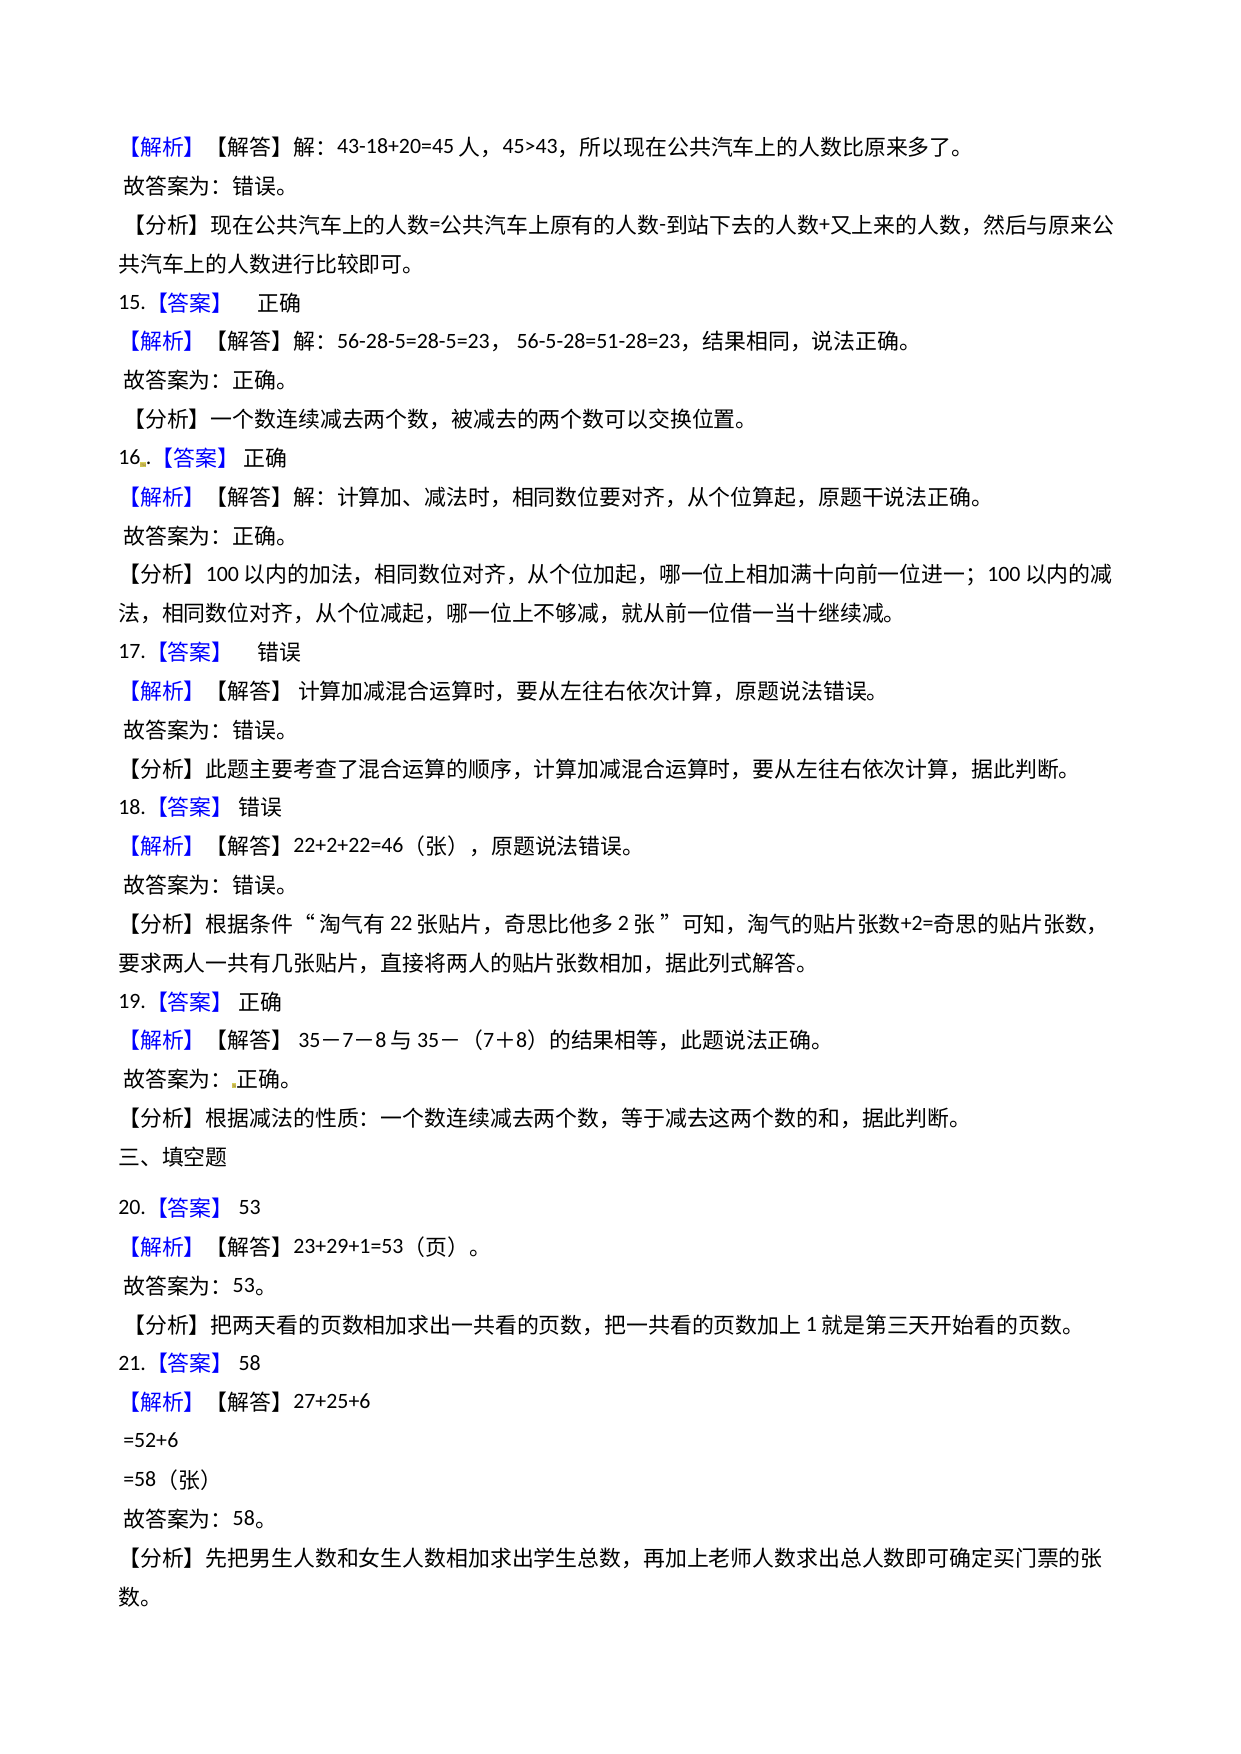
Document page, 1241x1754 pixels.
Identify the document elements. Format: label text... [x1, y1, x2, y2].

text 【分析】根据条件“ 淘气有22张贴片，奇思比他多2张 ”可知，淘气的贴片张数+2=奇思的贴片张数，要求两人一共有几张贴片，直接将两人的贴片张数相加，据此列式解答。 [118, 906, 1122, 978]
text 【解析】【解答】解：计算加、减法时，相同数位要对齐，从个位算起，原题干说法正确。 故答案为：正确。 [118, 479, 1122, 551]
text 【解析】【解答】23+29+1=53（页）。 故答案为：53。 【分析】把两天看的页数相加求出一共看的页数，把一共看的页数加上1就是第三天开始看的页数。 [118, 1229, 1122, 1340]
text 16.【答案】 正确 [118, 441, 1122, 473]
text 19.【答案】 正确 [118, 984, 1122, 1017]
text 【解析】【解答】 35－7－8与35－（7＋8）的结果相等，此题说法正确。 故答案为：正确。 [118, 1023, 1122, 1094]
text 17.【答案】 错误 [118, 635, 1122, 667]
text 20.【答案】 53 [118, 1191, 1122, 1223]
text 21.【答案】 58 [118, 1346, 1122, 1378]
text 【解析】【解答】解：56-28-5=28-5=23， 56-5-28=51-28=23，结果相同，说法正确。 故答案为：正确。 【分析】一个数连续减去两个数，被减去的两个数可以交换位置。 [118, 324, 1122, 434]
text 【分析】先把男生人数和女生人数相加求出学生总数，再加上老师人数求出总人数即可确定买门票的张数。 [118, 1540, 1122, 1612]
text 18.【答案】 错误 [118, 790, 1122, 822]
text 【分析】100以内的加法，相同数位对齐，从个位加起，哪一位上相加满十向前一位进一；100以内的减法，相同数位对齐，从个位减起，哪一位上不够减，就从前一位借一当十继续减。 [118, 557, 1122, 628]
text 【解析】【解答】22+2+22=46（张），原题说法错误。 故答案为：错误。 [118, 829, 1122, 900]
text 15.【答案】 正确 [118, 285, 1122, 318]
text 【分析】根据减法的性质：一个数连续减去两个数，等于减去这两个数的和，据此判断。 [118, 1101, 1122, 1133]
text 三、填空题 [118, 1139, 1122, 1172]
text 【解析】【解答】27+25+6 =52+6 =58（张） 故答案为：58。 [118, 1385, 1122, 1534]
text 【分析】此题主要考查了混合运算的顺序，计算加减混合运算时，要从左往右依次计算，据此判断。 [118, 751, 1122, 784]
text 【解析】【解答】解：43-18+20=45人，45>43，所以现在公共汽车上的人数比原来多了。 故答案为：错误。 【分析】现在公共汽车上的人数=公共汽车上原有的人数-到站下去的人数+又上来的人数，然后与原来公共汽车上的人数进行比较即可。 [118, 129, 1122, 279]
text 【解析】【解答】 计算加减混合运算时，要从左往右依次计算，原题说法错误。 故答案为：错误。 [118, 673, 1122, 745]
